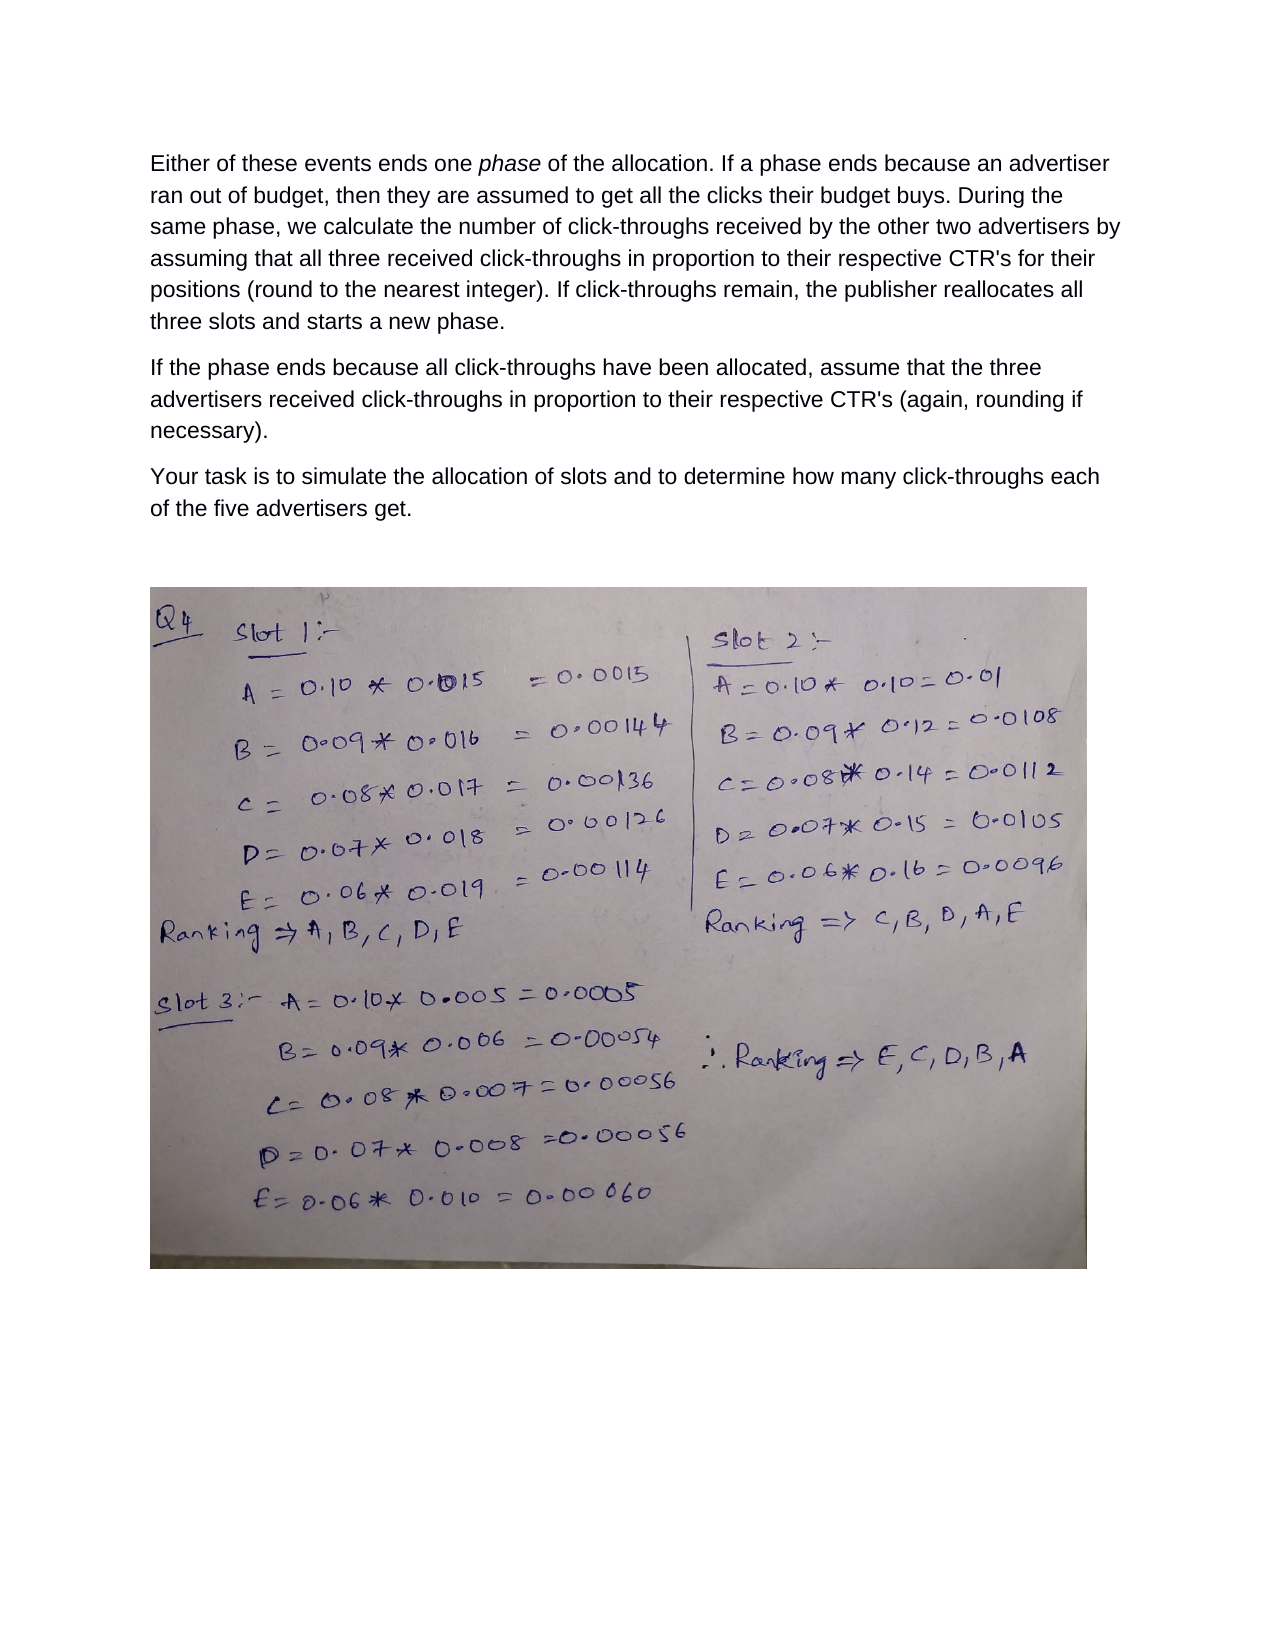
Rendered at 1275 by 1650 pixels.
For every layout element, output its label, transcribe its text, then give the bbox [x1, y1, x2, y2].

text Your task is to simulate the allocation of slots and to determine how many click-throughs each of the five advertisers get. [150, 463, 1125, 521]
text Either of these events ends one phase of the allocation. If a phase ends because an advertiser ran out of budget, then they are assumed to get all the clicks their budget buys. During the same phase, we calculate the number of click-throughs received by the other two advertisers by assuming that all three received click-throughs in proportion to their respective CTR's for their positions (round to the nearest integer). If click-throughs remain, the publisher reallocates all three slots and starts a new phase. [150, 150, 1125, 334]
picture [150, 587, 1087, 1269]
text If the phase ends because all click-throughs have been allocated, assume that the three advertisers received click-throughs in proportion to their respective CTR's (again, rounding if necessary). [150, 354, 1125, 443]
